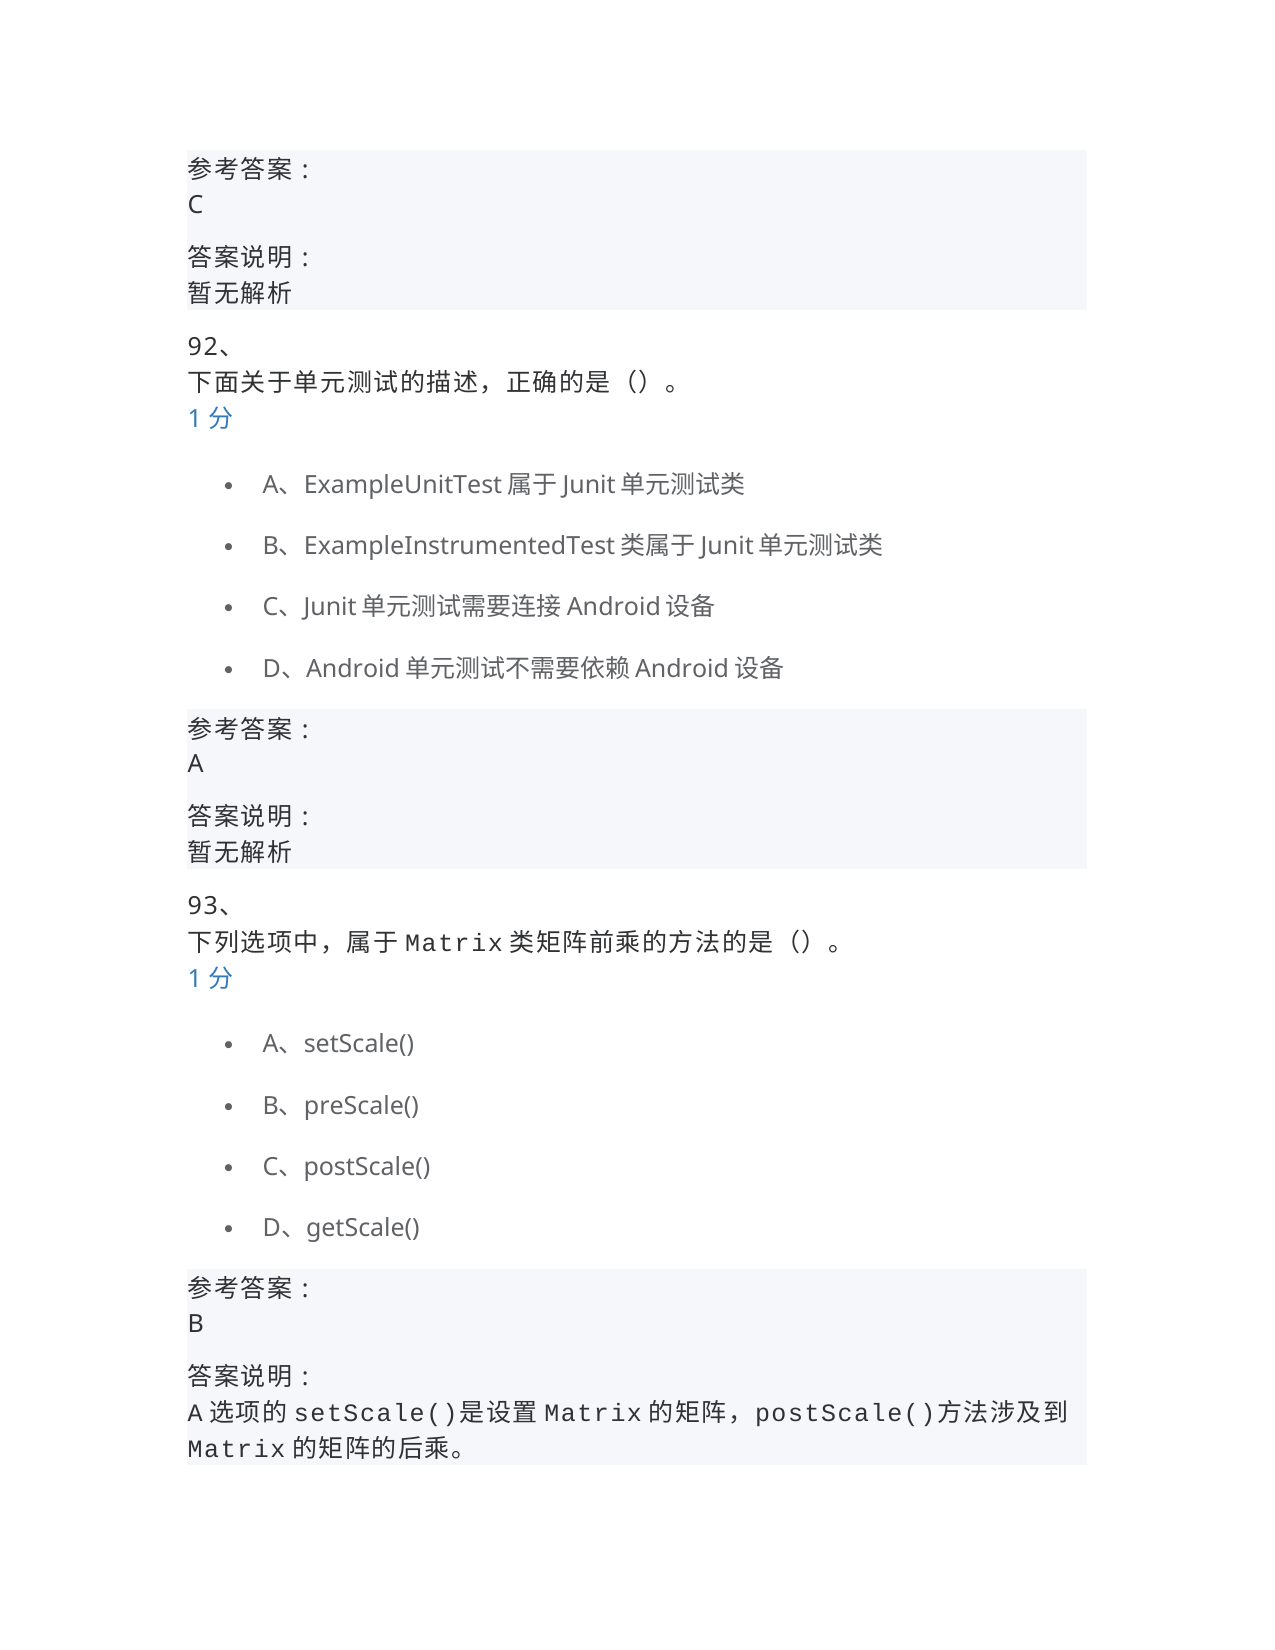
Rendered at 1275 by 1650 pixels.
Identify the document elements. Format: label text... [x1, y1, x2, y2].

list C、Junit单元测试需要连接Android设备 [225, 587, 1087, 623]
text 1分 [187, 399, 1087, 435]
text 下面关于单元测试的描述，正确的是（）。 [187, 363, 1087, 399]
text 1分 [187, 958, 1087, 995]
text 答案说明 : [187, 1356, 1087, 1392]
text 暂无解析 [187, 833, 1087, 869]
text B [187, 1305, 1087, 1339]
text 暂无解析 [187, 273, 1087, 310]
text 下列选项中，属于Matrix类矩阵前乘的方法的是（）。 [187, 922, 1087, 958]
text 答案说明 : [187, 797, 1087, 833]
text 参考答案 : [187, 1269, 1087, 1305]
list D、Android单元测试不需要依赖Android设备 [225, 648, 1087, 684]
list B、ExampleInstrumentedTest类属于Junit单元测试类 [225, 526, 1087, 562]
text C [187, 186, 1087, 221]
text 92、 [187, 326, 1087, 363]
text A [187, 746, 1087, 780]
text 参考答案 : [187, 709, 1087, 746]
text 93、 [187, 886, 1087, 922]
list A、ExampleUnitTest属于Junit单元测试类 [225, 464, 1087, 501]
list D、getScale() [225, 1208, 1087, 1244]
text 参考答案 : [187, 150, 1087, 186]
list C、postScale() [225, 1146, 1087, 1183]
text 答案说明 : [187, 237, 1087, 273]
text A选项的setScale()是设置Matrix的矩阵，postScale()方法涉及到Matrix的矩阵的后乘。 [187, 1392, 1087, 1465]
list A、setScale() [225, 1024, 1087, 1060]
list B、preScale() [225, 1085, 1087, 1121]
